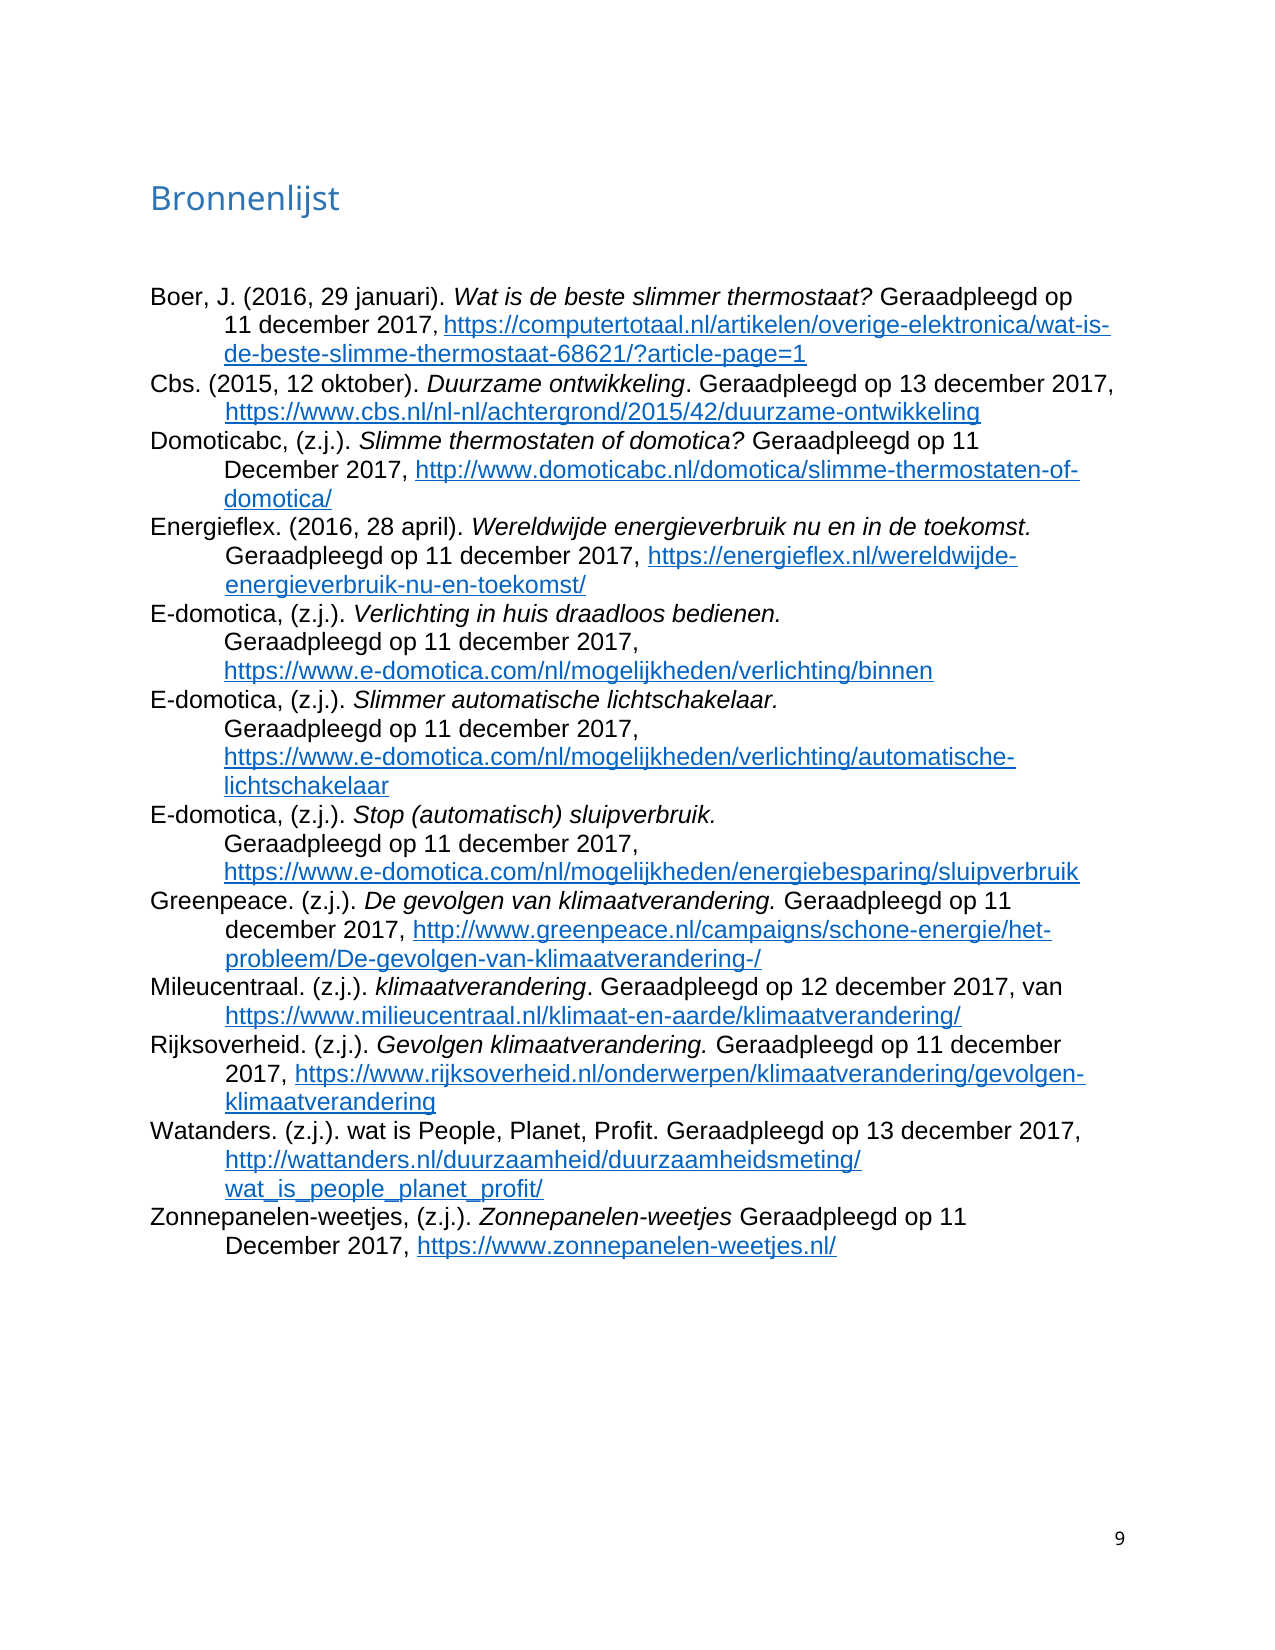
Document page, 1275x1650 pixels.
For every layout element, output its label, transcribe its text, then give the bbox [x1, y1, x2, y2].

text E-domotica, (z.j.). Stop (automatisch) sluipverbruik. [150, 800, 1125, 828]
text December 2017, https://www.zonnepanelen-weetjes.nl/ [150, 1231, 1125, 1260]
text Zonnepanelen-weetjes, (z.j.). Zonnepanelen-weetjes Geraadpleegd op 11 [150, 1202, 1125, 1231]
text december 2017, http://www.greenpeace.nl/campaigns/schone-energie/het-probleem/De-gevolgen-van-klimaatverandering-/ [225, 915, 1125, 972]
text 11 december 2017, https://computertotaal.nl/artikelen/overige-elektronica/wat-is-de-beste-slimme-thermostaat-68621/?article-page=1 [224, 310, 1125, 368]
text Boer, J. (2016, 29 januari). Wat is de beste slimmer thermostaat? Geraadpleegd op [150, 281, 1125, 310]
text Geraadpleegd op 11 december 2017, https://www.e-domotica.com/nl/mogelijkheden/verlichting/automatische-lichtschakelaar [224, 713, 1125, 800]
text Geraadpleegd op 11 december 2017, https://energieflex.nl/wereldwijde-energieverbruik-nu-en-toekomst/ [225, 541, 1125, 598]
text https://www.cbs.nl/nl-nl/achtergrond/2015/42/duurzame-ontwikkeling [150, 397, 1125, 426]
text Energieflex. (2016, 28 april). Wereldwijde energieverbruik nu en in de toekomst. [150, 512, 1125, 541]
text http://wattanders.nl/duurzaamheid/duurzaamheidsmeting/wat_is_people_planet_profit/ [225, 1145, 1125, 1202]
text Mileucentraal. (z.j.). klimaatverandering. Geraadpleegd op 12 december 2017, van [150, 972, 1125, 1001]
text Greenpeace. (z.j.). De gevolgen van klimaatverandering. Geraadpleegd op 11 [150, 886, 1125, 915]
text E-domotica, (z.j.). Slimmer automatische lichtschakelaar. [150, 685, 1125, 713]
text 2017, https://www.rijksoverheid.nl/onderwerpen/klimaatverandering/gevolgen-klimaatverandering [225, 1058, 1125, 1116]
text Geraadpleegd op 11 december 2017, https://www.e-domotica.com/nl/mogelijkheden/energiebesparing/sluipverbruik [223, 828, 1125, 886]
text Cbs. (2015, 12 oktober). Duurzame ontwikkeling. Geraadpleegd op 13 december 2017, [150, 368, 1125, 397]
text Domoticabc, (z.j.). Slimme thermostaten of domotica? Geraadpleegd op 11 [150, 426, 1125, 455]
text December 2017, http://www.domoticabc.nl/domotica/slimme-thermostaten-of-domotica/ [223, 455, 1125, 512]
subtitle Bronnenlijst [150, 175, 1125, 220]
text E-domotica, (z.j.). Verlichting in huis draadloos bedienen. [150, 598, 1125, 627]
text https://www.milieucentraal.nl/klimaat-en-aarde/klimaatverandering/ [150, 1001, 1125, 1030]
text Geraadpleegd op 11 december 2017, https://www.e-domotica.com/nl/mogelijkheden/verlichting/binnen [224, 627, 1125, 685]
text Watanders. (z.j.). wat is People, Planet, Profit. Geraadpleegd op 13 december 2017, [150, 1116, 1125, 1145]
text Rijksoverheid. (z.j.). Gevolgen klimaatverandering. Geraadpleegd op 11 december [150, 1030, 1125, 1058]
